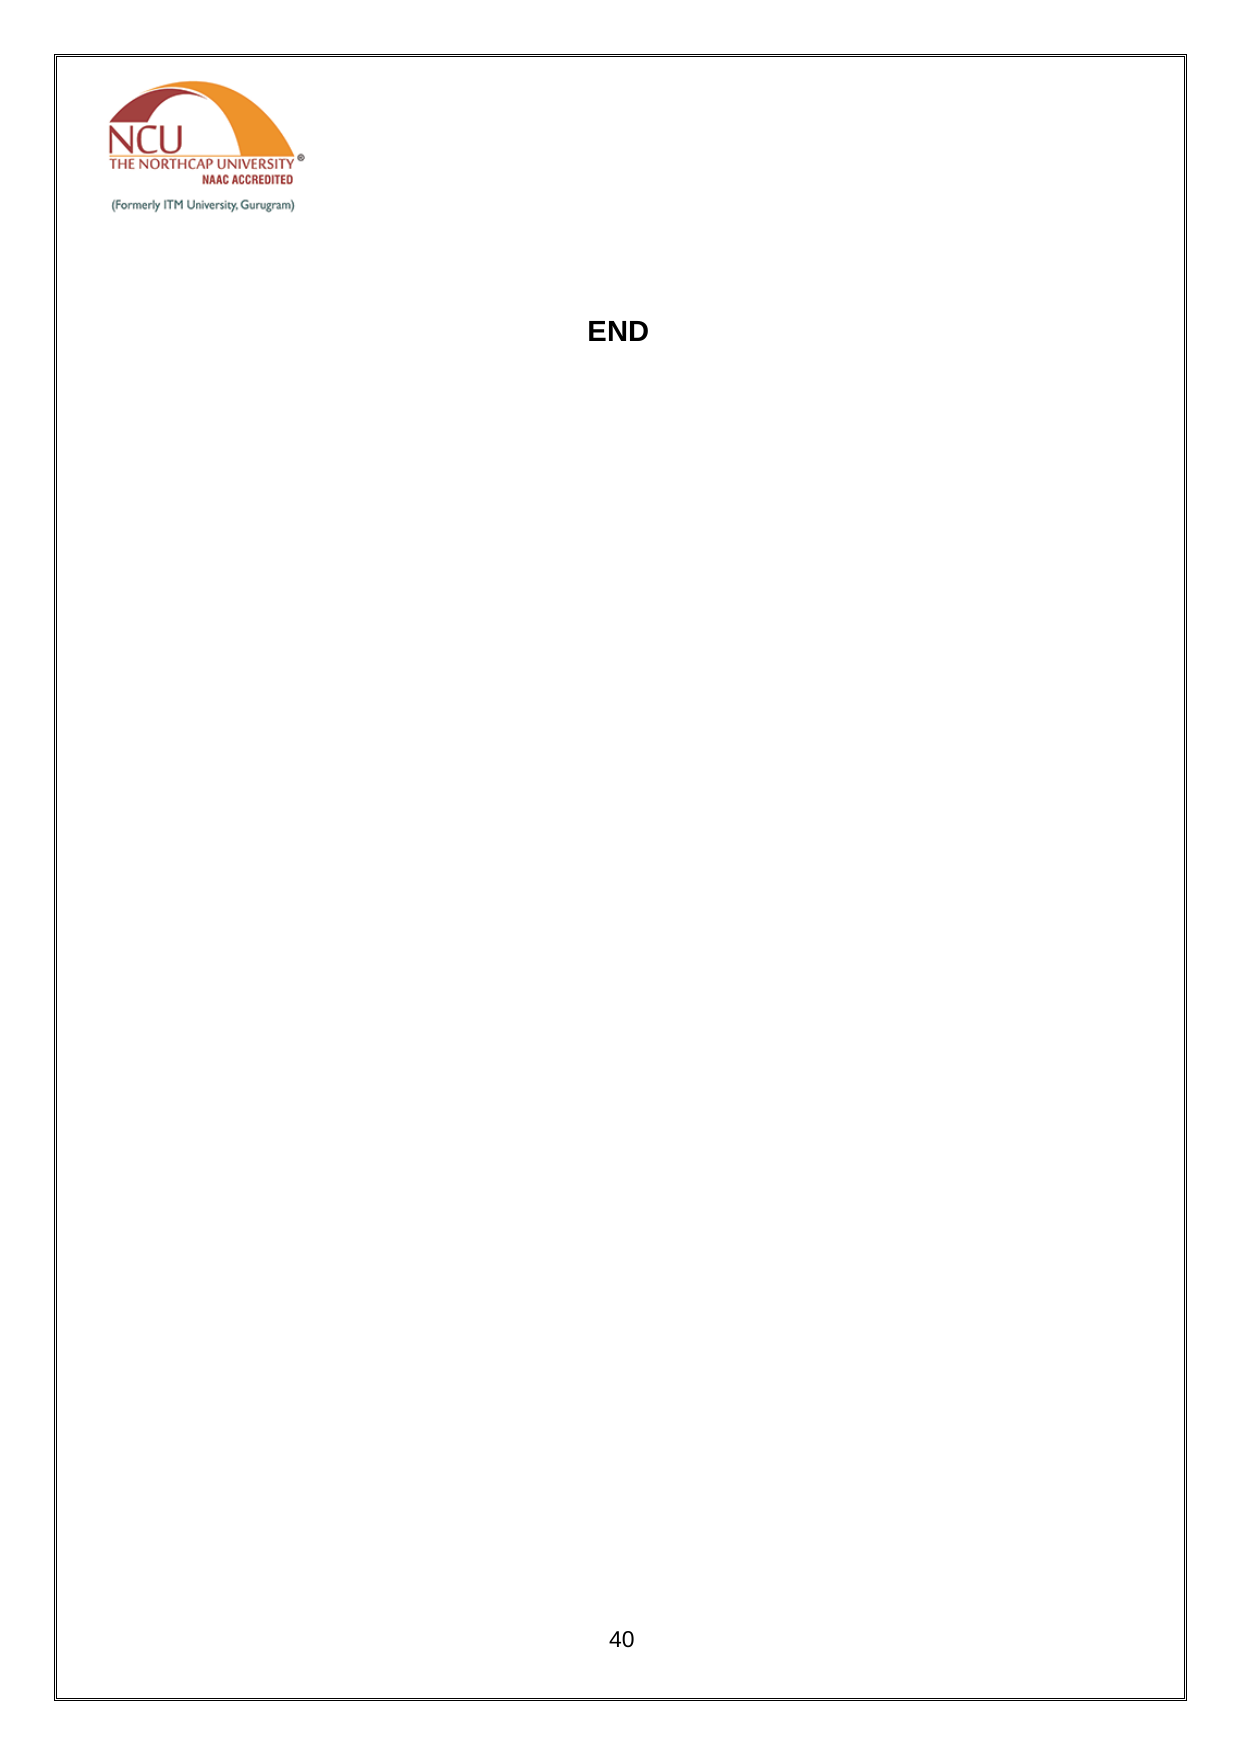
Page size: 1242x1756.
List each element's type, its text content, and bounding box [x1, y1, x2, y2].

text END [158, 315, 1177, 348]
picture [85, 79, 330, 215]
